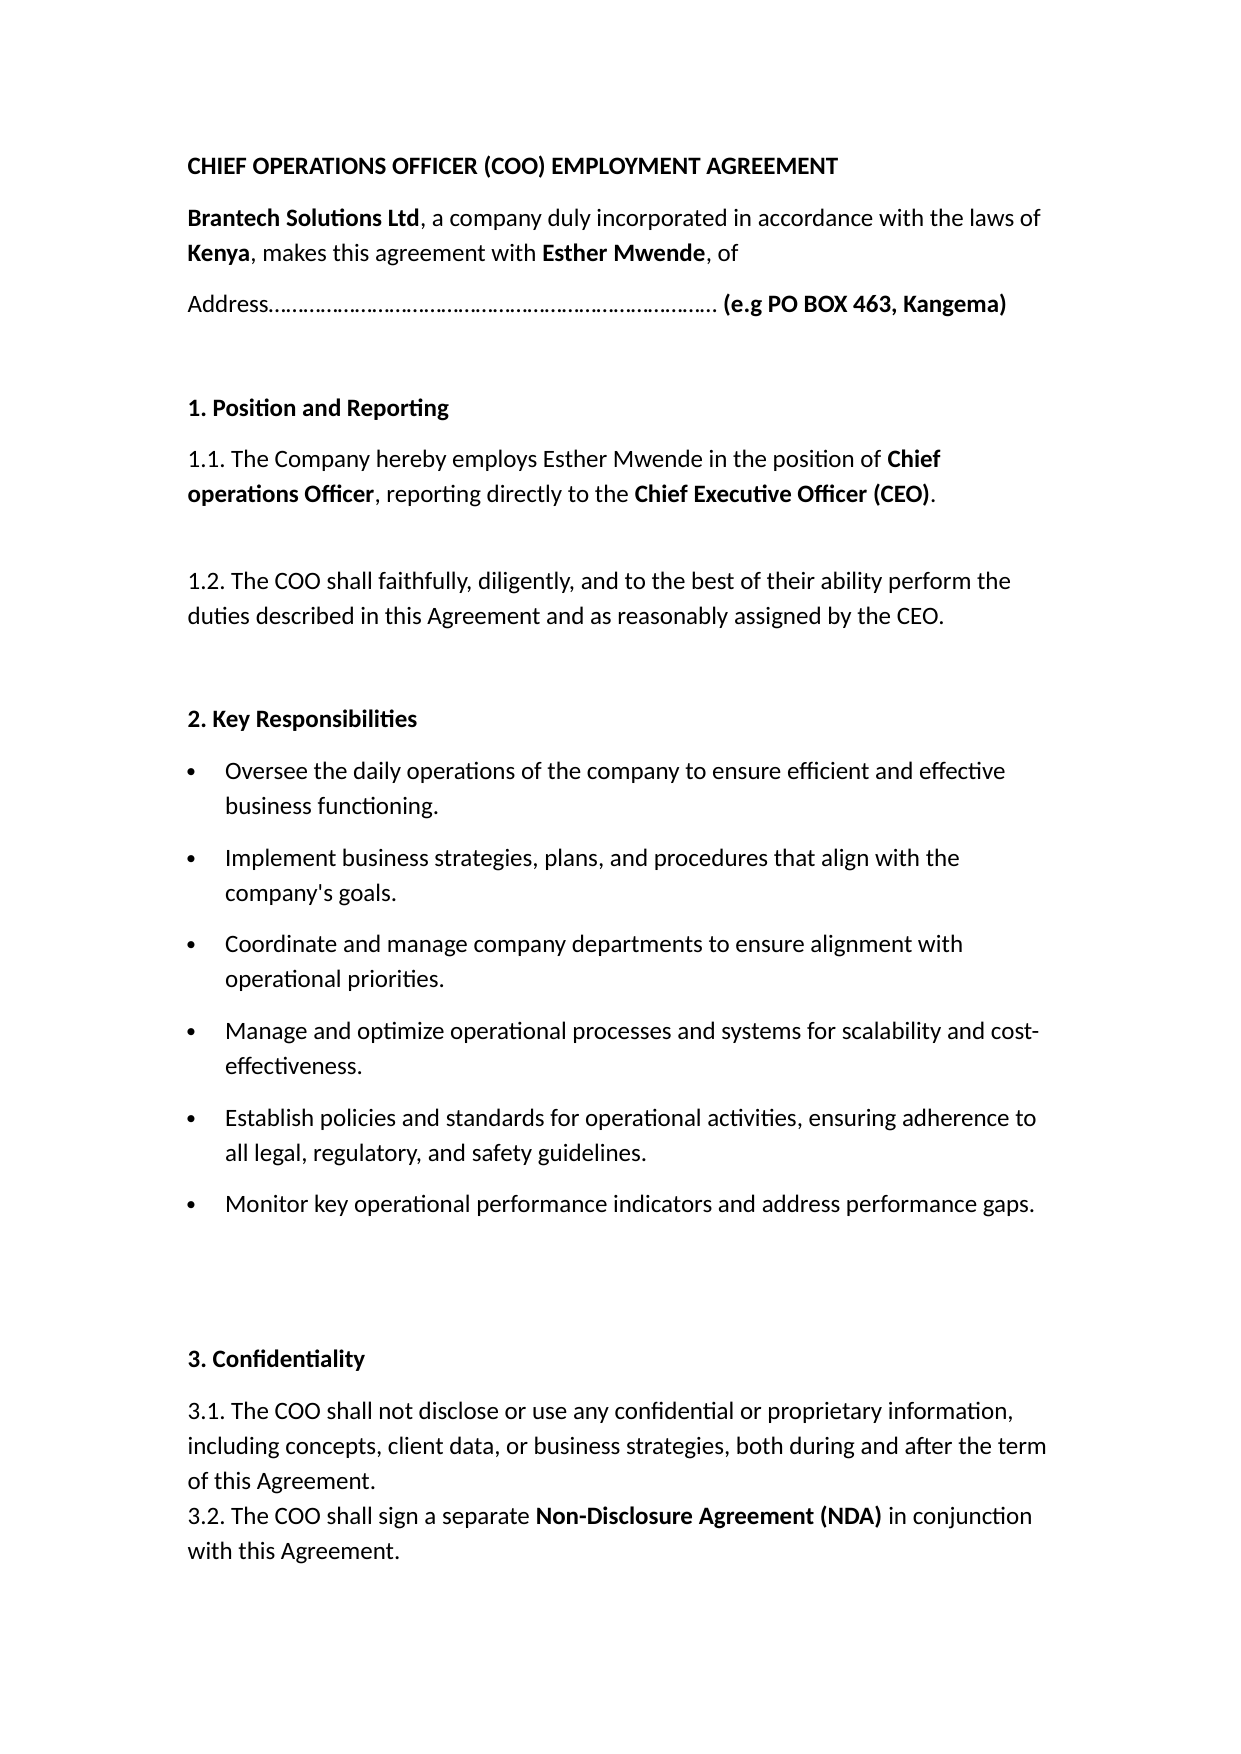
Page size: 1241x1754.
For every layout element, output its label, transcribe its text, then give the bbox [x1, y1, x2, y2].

list Coordinate and manage company departments to ensure alignment with operational priorities. [187, 928, 1053, 994]
text 2. Key Responsibilities [187, 703, 1053, 734]
text 3.1. The COO shall not disclose or use any confidential or proprietary information, including concepts, client data, or business strategies, both during and after the term of this Agreement. 3.2. The COO shall sign a separate Non-Disclosure Agreement (NDA) in conjunction with this Agreement. [187, 1395, 1053, 1566]
list Monitor key operational performance indicators and address performance gaps. [187, 1188, 1053, 1219]
text CHIEF OPERATIONS OFFICER (COO) EMPLOYMENT AGREEMENT [187, 150, 1053, 181]
list Manage and optimize operational processes and systems for scalability and cost-effectiveness. [187, 1015, 1053, 1081]
text 3. Confidentiality [187, 1343, 1053, 1374]
text 1.2. The COO shall faithfully, diligently, and to the best of their ability perform the duties described in this Agreement and as reasonably assigned by the CEO. [187, 530, 1053, 631]
text 1.1. The Company hereby employs Esther Mwende in the position of Chief operations Officer, reporting directly to the Chief Executive Officer (CEO). [187, 443, 1053, 509]
text Brantech Solutions Ltd, a company duly incorporated in accordance with the laws of Kenya, makes this agreement with Esther Mwende, of [187, 202, 1053, 267]
text 1. Position and Reporting [187, 392, 1053, 422]
list Implement business strategies, plans, and procedures that align with the company's goals. [187, 842, 1053, 907]
text Address…………………………………………………………………… (e.g PO BOX 463, Kangema) [187, 288, 1053, 319]
list Establish policies and standards for operational activities, ensuring adherence to all legal, regulatory, and safety guidelines. [187, 1102, 1053, 1167]
list Oversee the daily operations of the company to ensure efficient and effective business functioning. [187, 755, 1053, 821]
